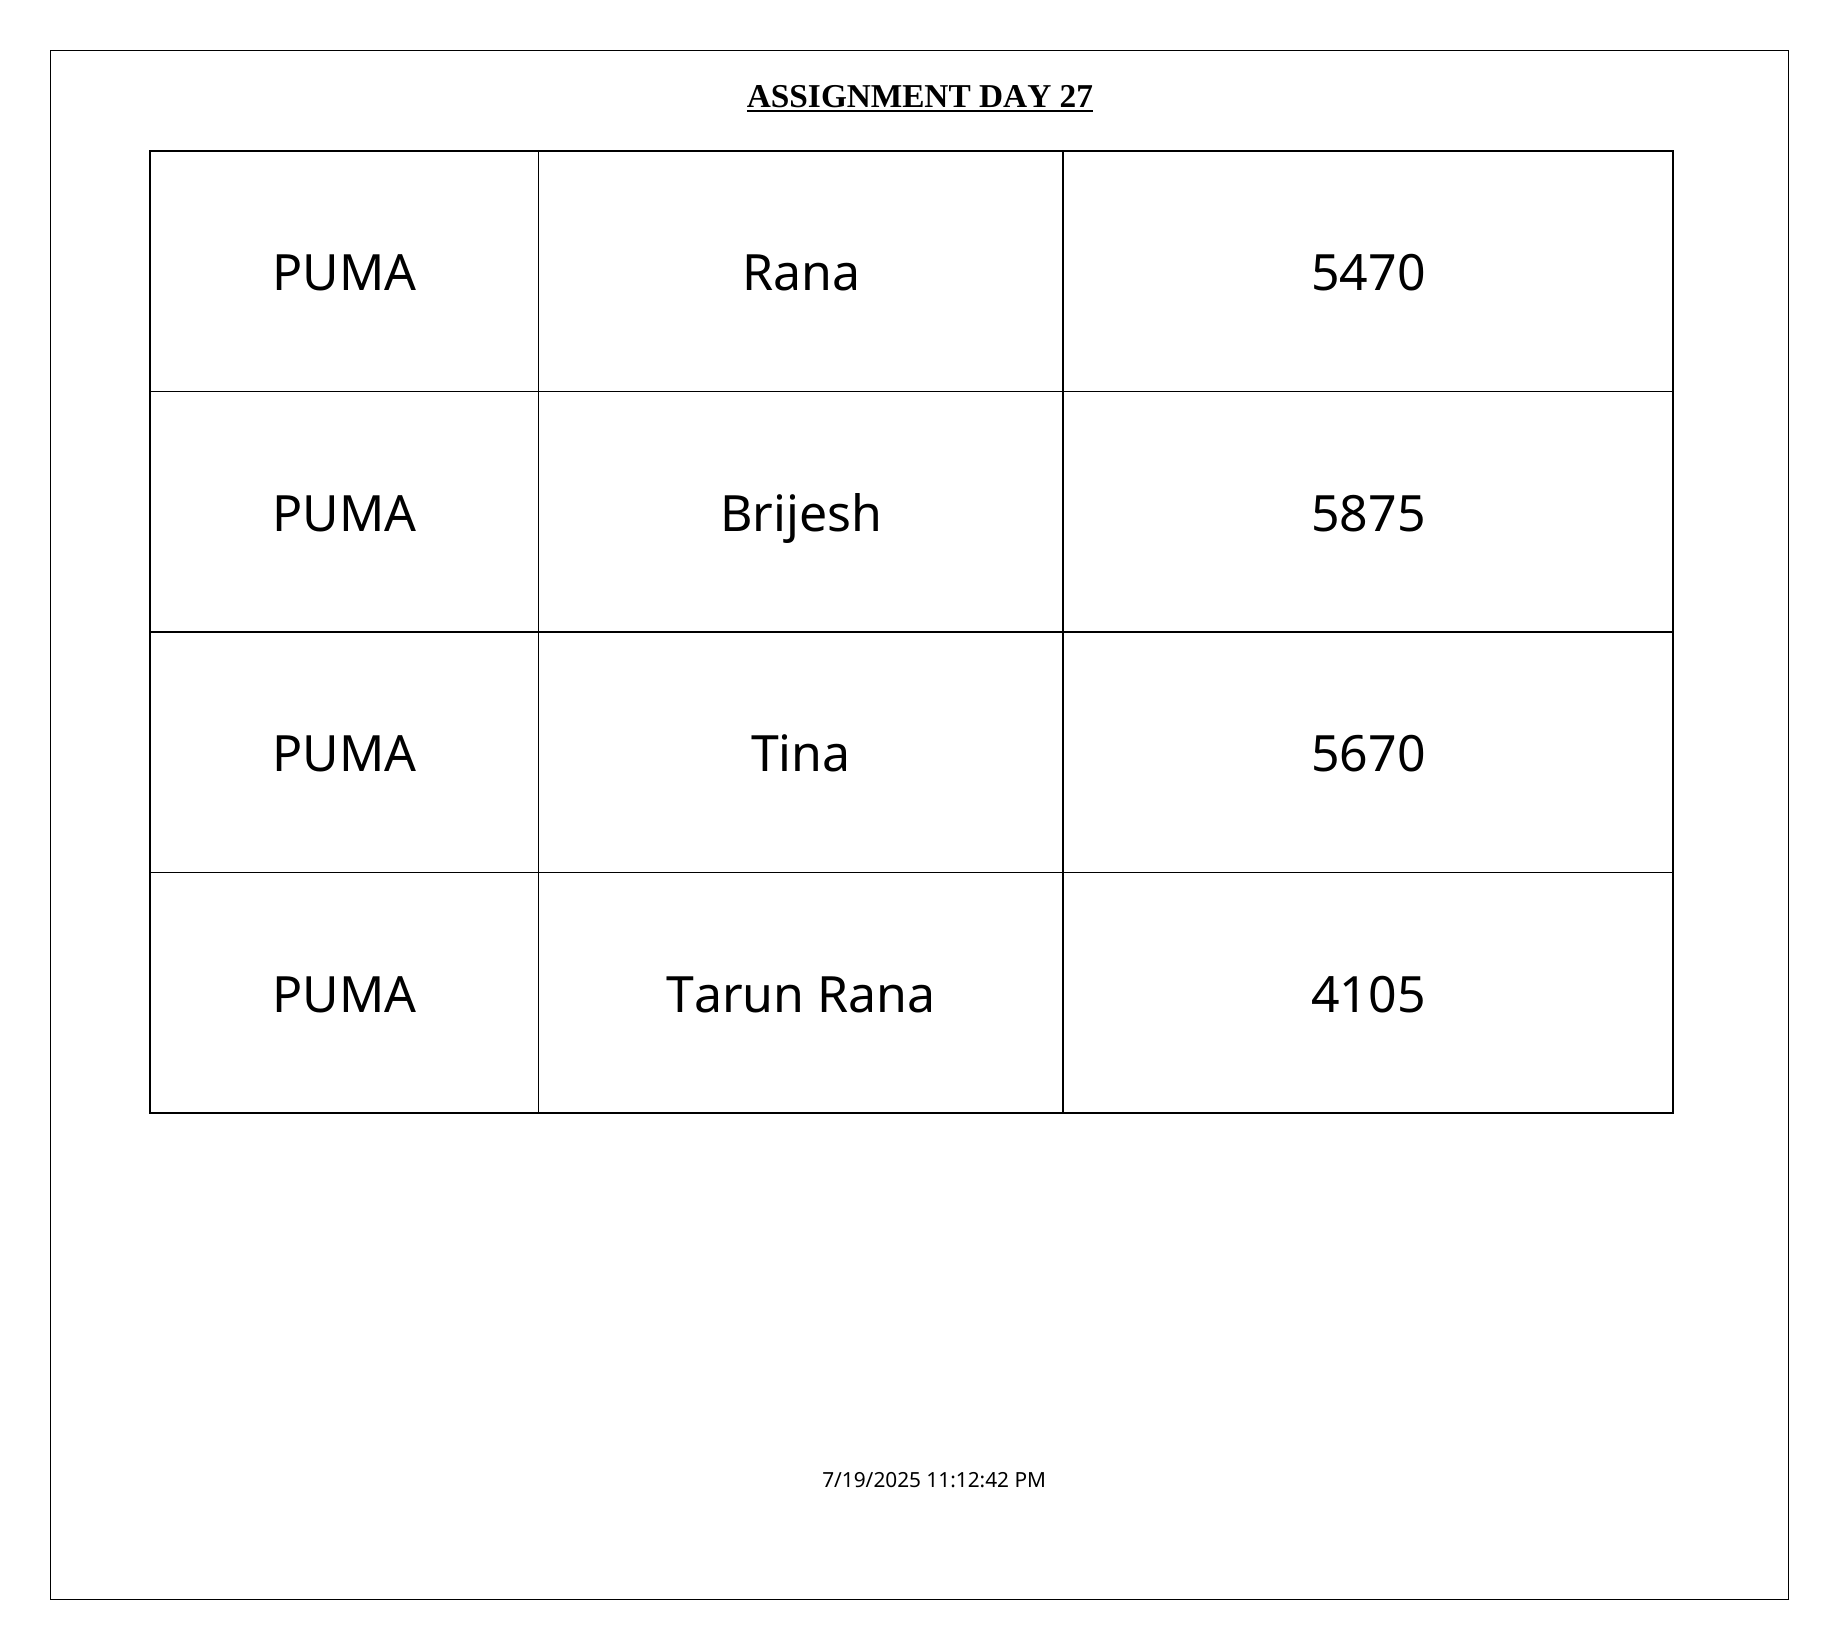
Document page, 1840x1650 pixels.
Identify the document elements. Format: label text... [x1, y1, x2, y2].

table_cell 5470 [1064, 152, 1672, 391]
table_cell Tina [539, 633, 1062, 872]
table_cell 4105 [1064, 873, 1672, 1112]
table_cell 5670 [1064, 633, 1672, 872]
table_cell PUMA [151, 873, 538, 1112]
table_cell PUMA [151, 633, 538, 872]
table_cell PUMA [151, 392, 538, 631]
table_cell Tarun Rana [539, 873, 1062, 1112]
table_cell Rana [539, 152, 1062, 391]
table_cell Brijesh [539, 392, 1062, 631]
table_cell 5875 [1064, 392, 1672, 631]
table_cell PUMA [151, 152, 538, 391]
